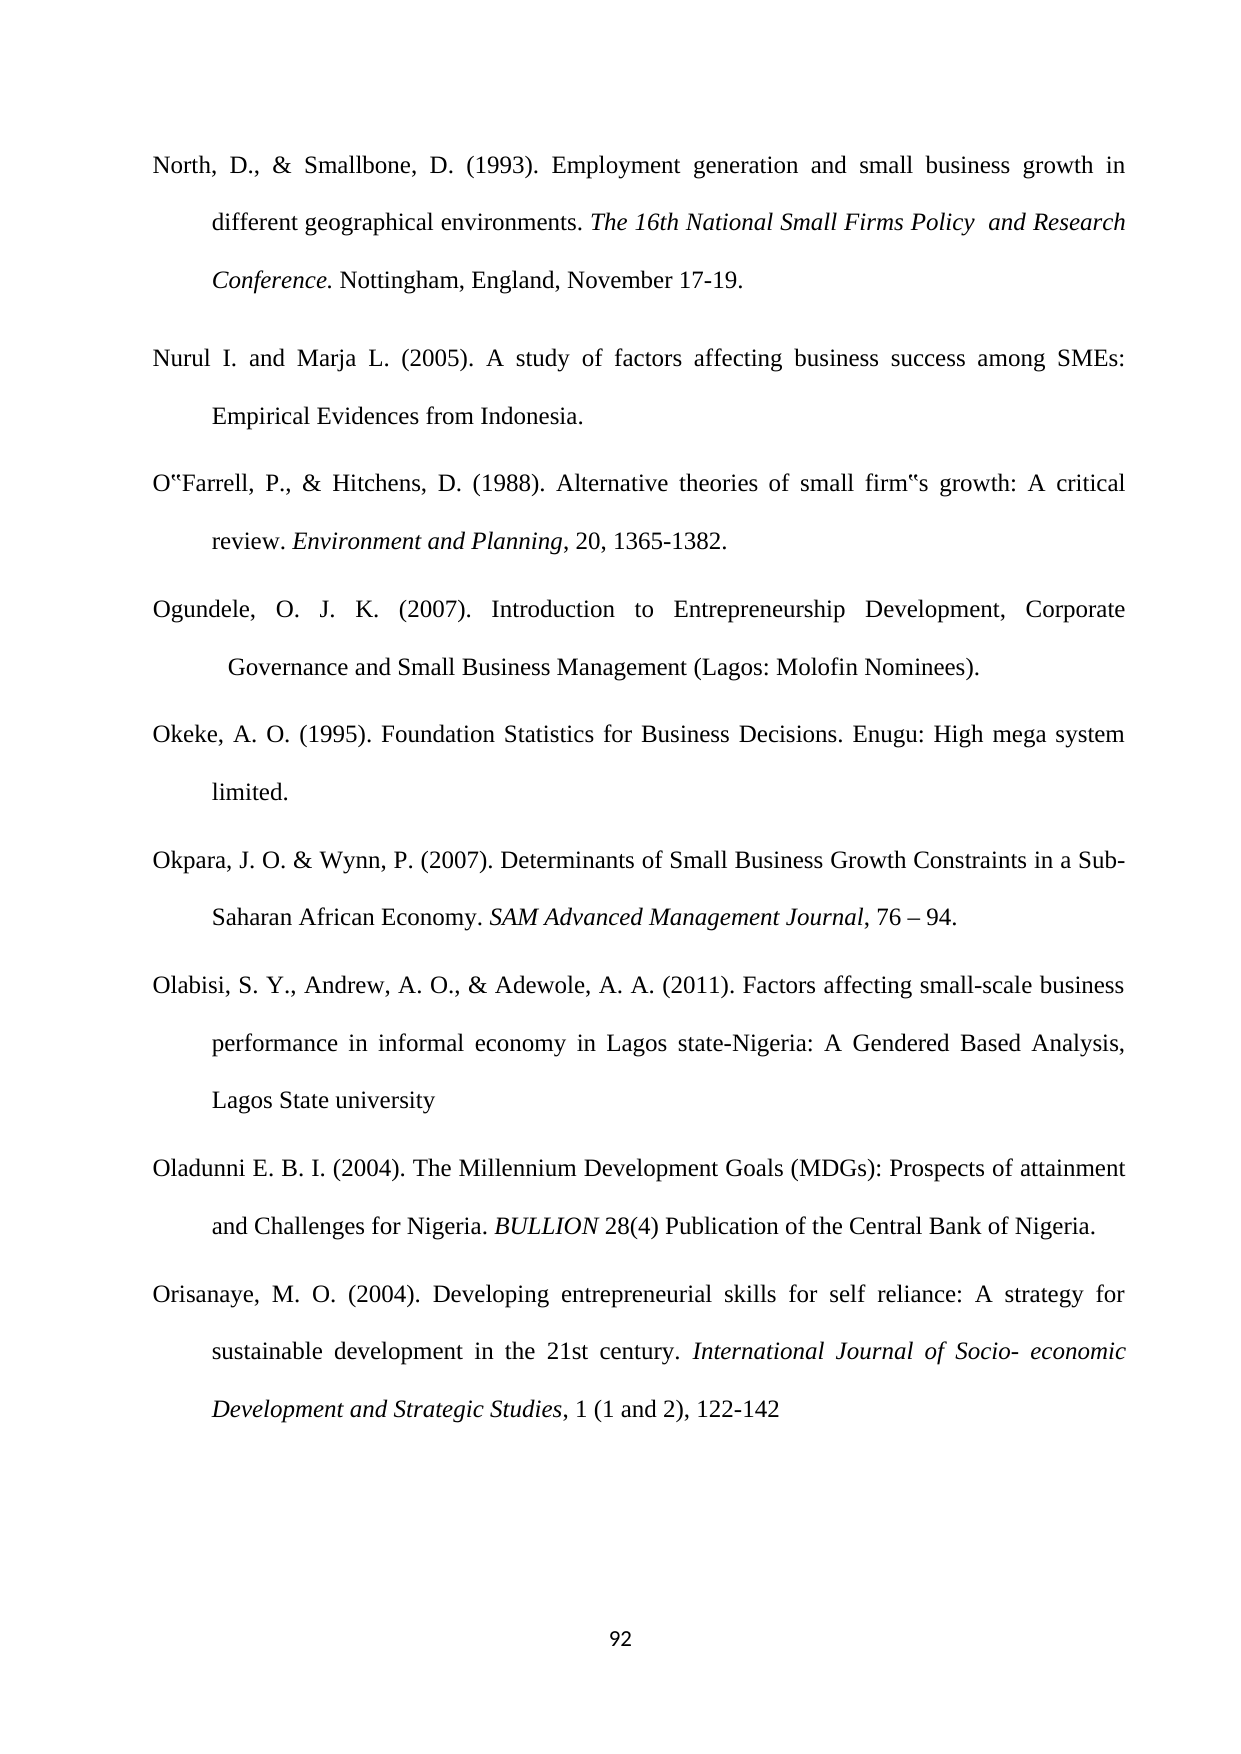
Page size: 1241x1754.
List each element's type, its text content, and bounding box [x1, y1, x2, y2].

text O‟Farrell, P., & Hitchens, D. (1988). Alternative theories of small firm‟s growth: A critical review. Environment and Planning, 20, 1365-1382. [152, 468, 1126, 555]
text Okeke, A. O. (1995). Foundation Statistics for Business Decisions. Enugu: High mega system limited. [152, 719, 1126, 806]
text North, D., & Smallbone, D. (1993). Employment generation and small business growth in different geographical environments. The 16th National Small Firms Policy and Research Conference. Nottingham, England, November 17-19. [152, 150, 1126, 294]
text Orisanaye, M. O. (2004). Developing entrepreneurial skills for self reliance: A strategy for sustainable development in the 21st century. International Journal of Socio- economic Development and Strategic Studies, 1 (1 and 2), 122-142 [152, 1279, 1126, 1422]
text Ogundele, O. J. K. (2007). Introduction to Entrepreneurship Development, Corporate Governance and Small Business Management (Lagos: Molofin Nominees). [153, 594, 1126, 680]
text Okpara, J. O. & Wynn, P. (2007). Determinants of Small Business Growth Constraints in a Sub-Saharan African Economy. SAM Advanced Management Journal, 76 – 94. [152, 845, 1126, 931]
text Nurul I. and Marja L. (2005). A study of factors affecting business success among SMEs: Empirical Evidences from Indonesia. [152, 343, 1126, 429]
text Olabisi, S. Y., Andrew, A. O., & Adewole, A. A. (2011). Factors affecting small-scale business performance in informal economy in Lagos state-Nigeria: A Gendered Based Analysis, Lagos State university [152, 970, 1126, 1114]
text Oladunni E. B. I. (2004). The Millennium Development Goals (MDGs): Prospects of attainment and Challenges for Nigeria. BULLION 28(4) Publication of the Central Bank of Nigeria. [152, 1153, 1126, 1239]
